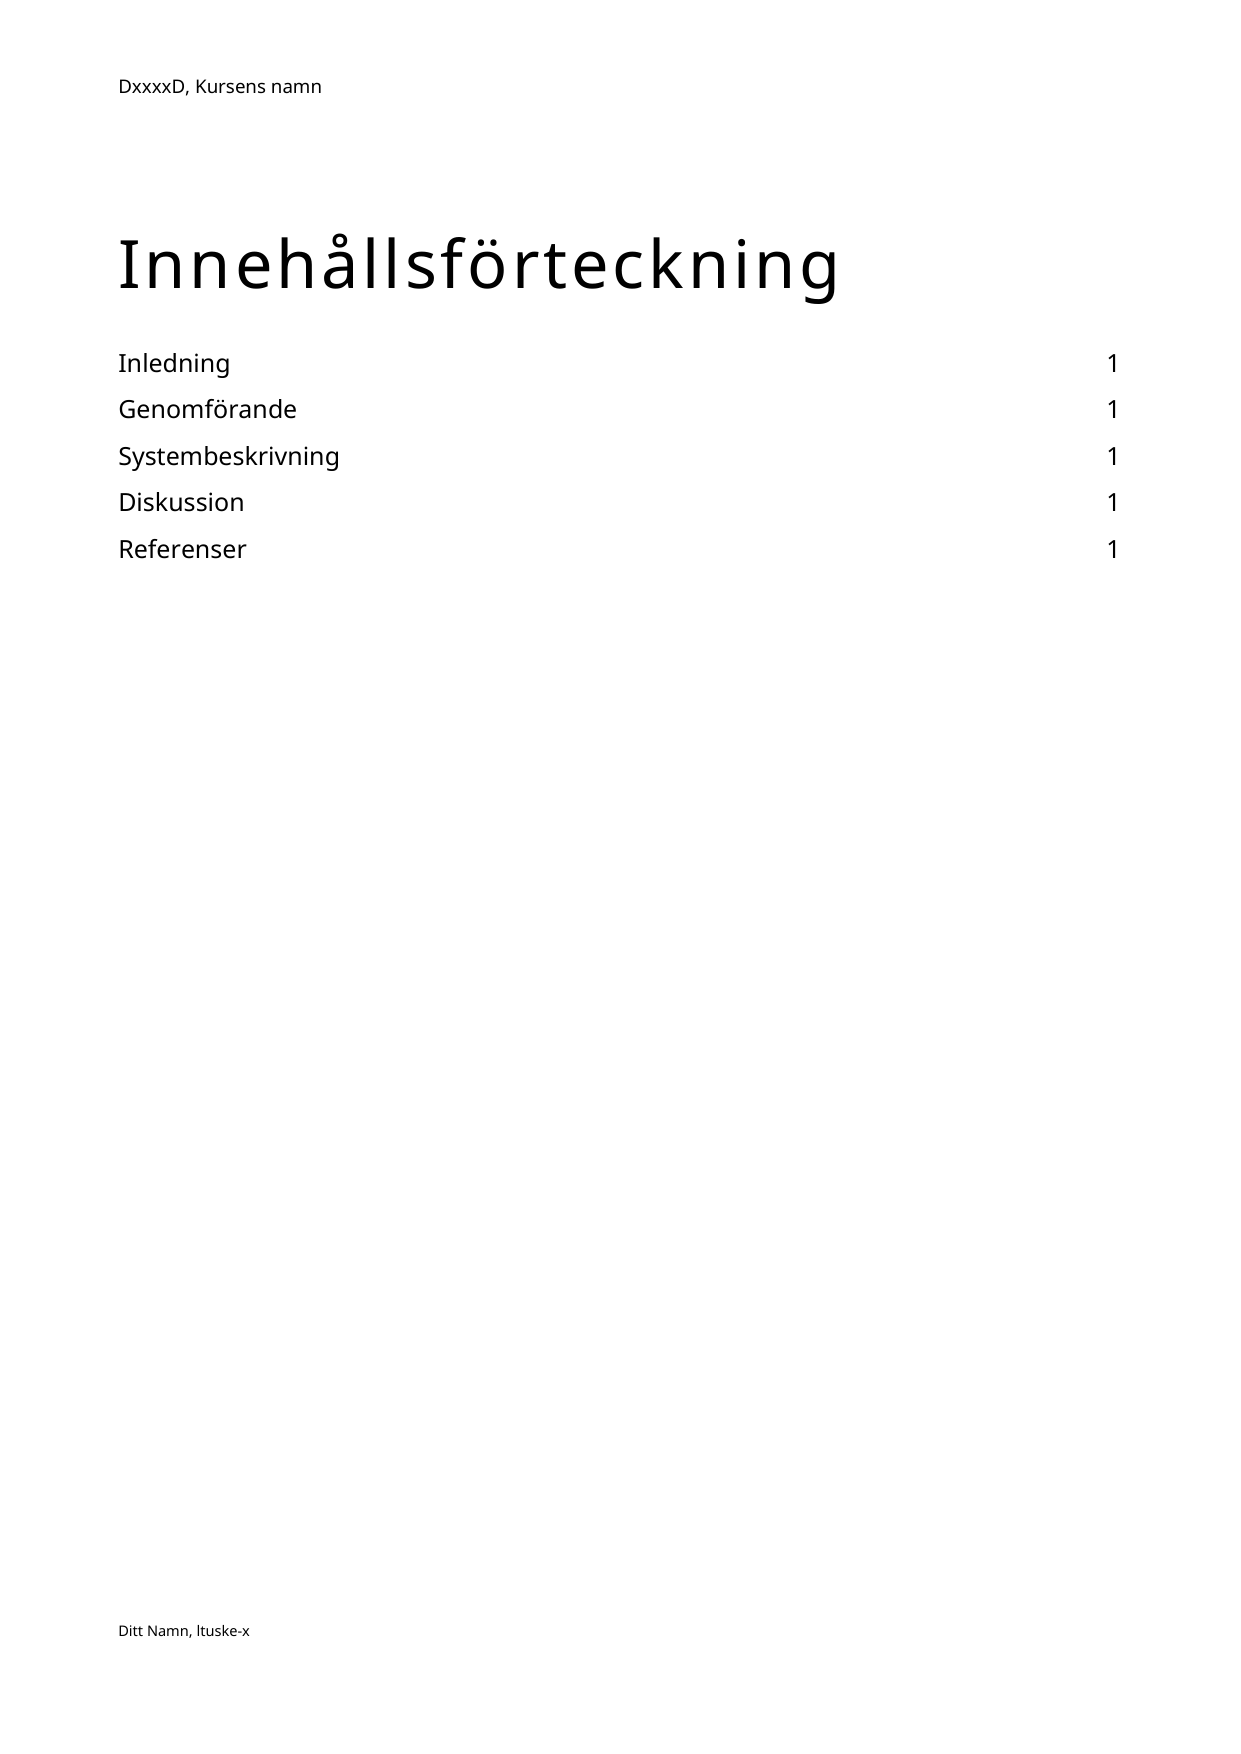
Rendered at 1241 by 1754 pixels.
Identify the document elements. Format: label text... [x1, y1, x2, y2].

text Diskussion 1 [81, 485, 1122, 519]
subtitle Innehållsförteckning [118, 217, 1122, 308]
text Inledning 1 [81, 345, 1122, 379]
text Systembeskrivning 1 [81, 438, 1122, 472]
text Genomförande 1 [81, 392, 1122, 426]
text Referenser 1 [81, 532, 1122, 566]
